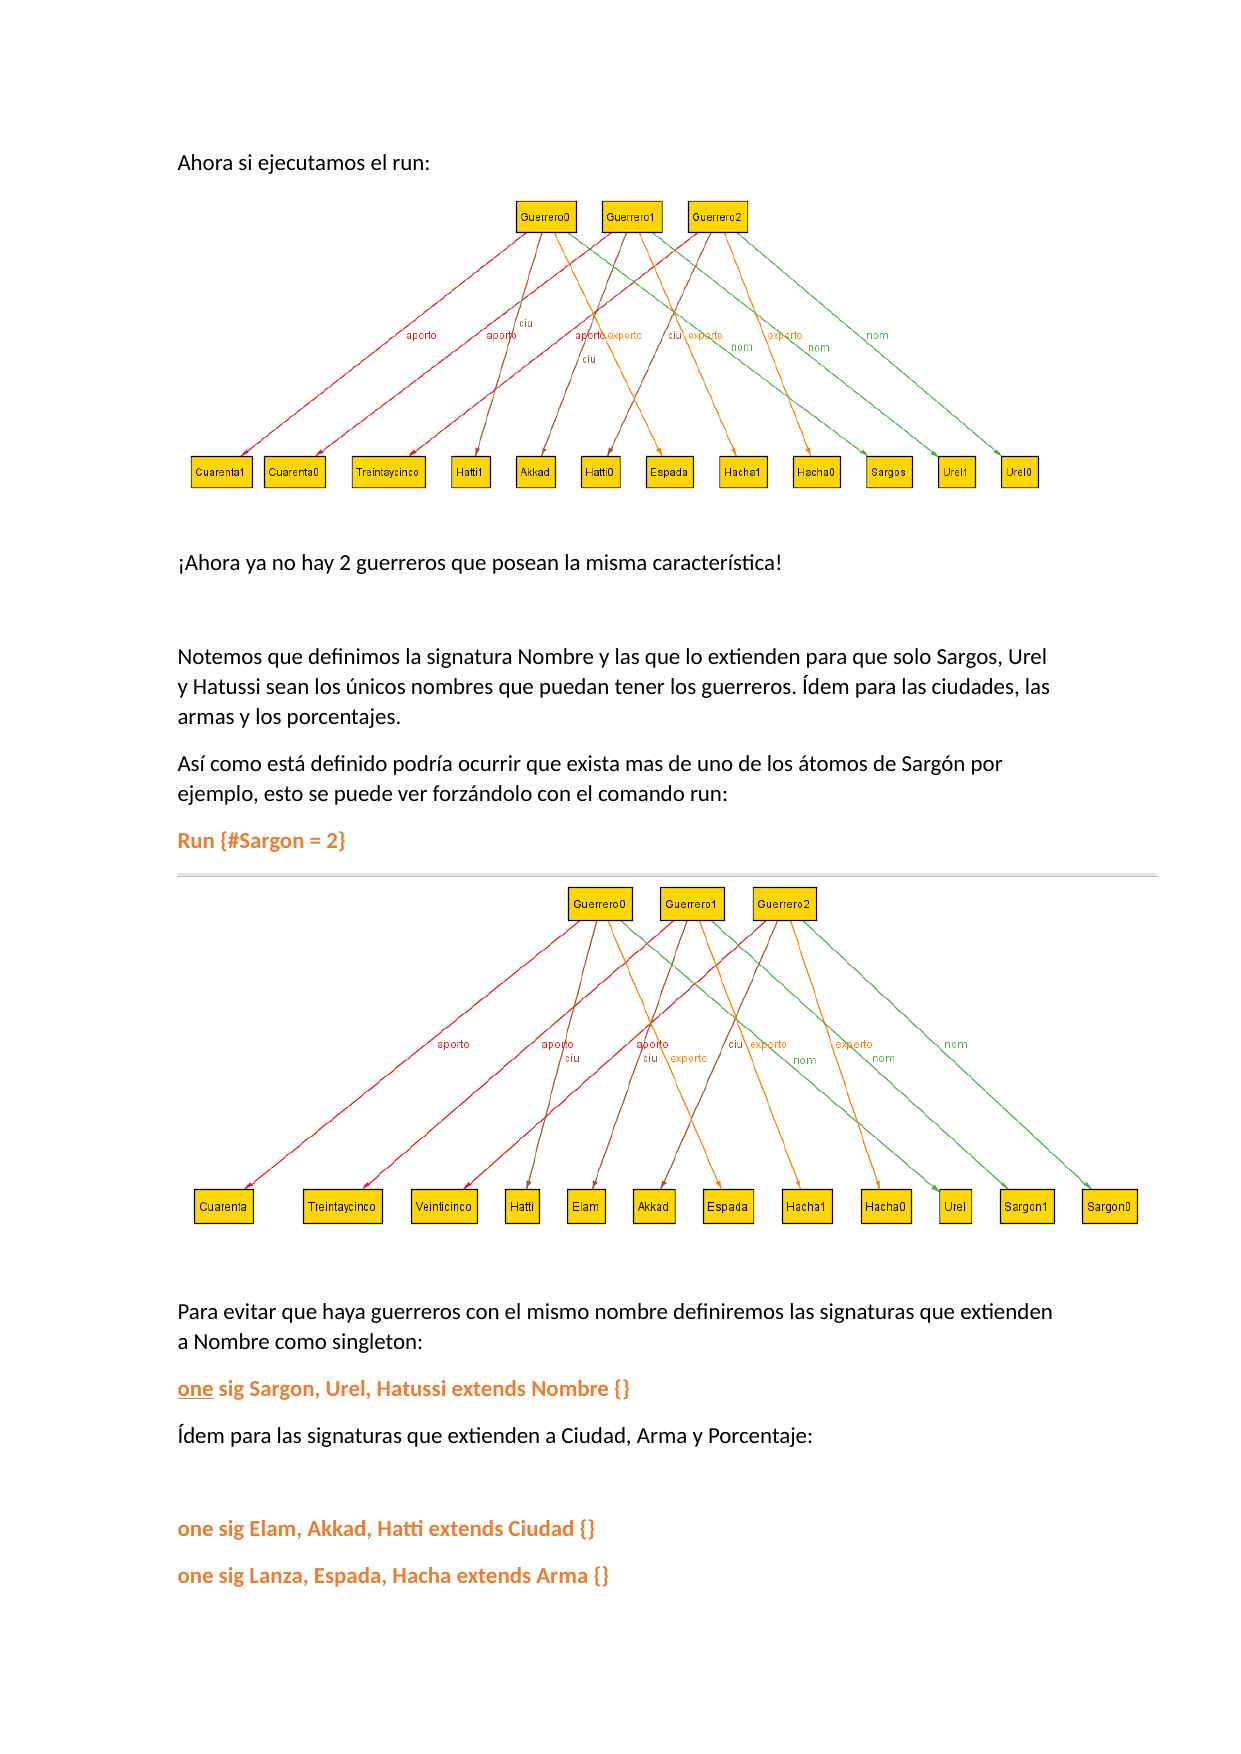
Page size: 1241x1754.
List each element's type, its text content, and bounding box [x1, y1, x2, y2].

text Run {#Sargon = 2} [177, 826, 1063, 854]
text Para evitar que haya guerreros con el mismo nombre definiremos las signaturas que extienden a Nombre como singleton: [177, 1297, 1063, 1355]
picture [177, 873, 1158, 1278]
text one sig Elam, Akkad, Hatti extends Ciudad {} [177, 1514, 1063, 1542]
text ¡Ahora ya no hay 2 guerreros que posean la misma característica! [177, 548, 1063, 576]
text Ídem para las signaturas que extienden a Ciudad, Arma y Porcentaje: [177, 1421, 1063, 1449]
text Notemos que definimos la signatura Nombre y las que lo extienden para que solo Sargos, Urel y Hatussi sean los únicos nombres que puedan tener los guerreros. Ídem para las ciudades, las armas y los porcentajes. [177, 642, 1063, 730]
picture [177, 194, 1063, 530]
text Ahora si ejecutamos el run: [177, 148, 1063, 176]
text one sig Lanza, Espada, Hacha extends Arma {} [177, 1561, 1063, 1589]
text one sig Sargon, Urel, Hatussi extends Nombre {} [177, 1374, 1063, 1402]
text Así como está definido podría ocurrir que exista mas de uno de los átomos de Sargón por ejemplo, esto se puede ver forzándolo con el comando run: [177, 749, 1063, 807]
